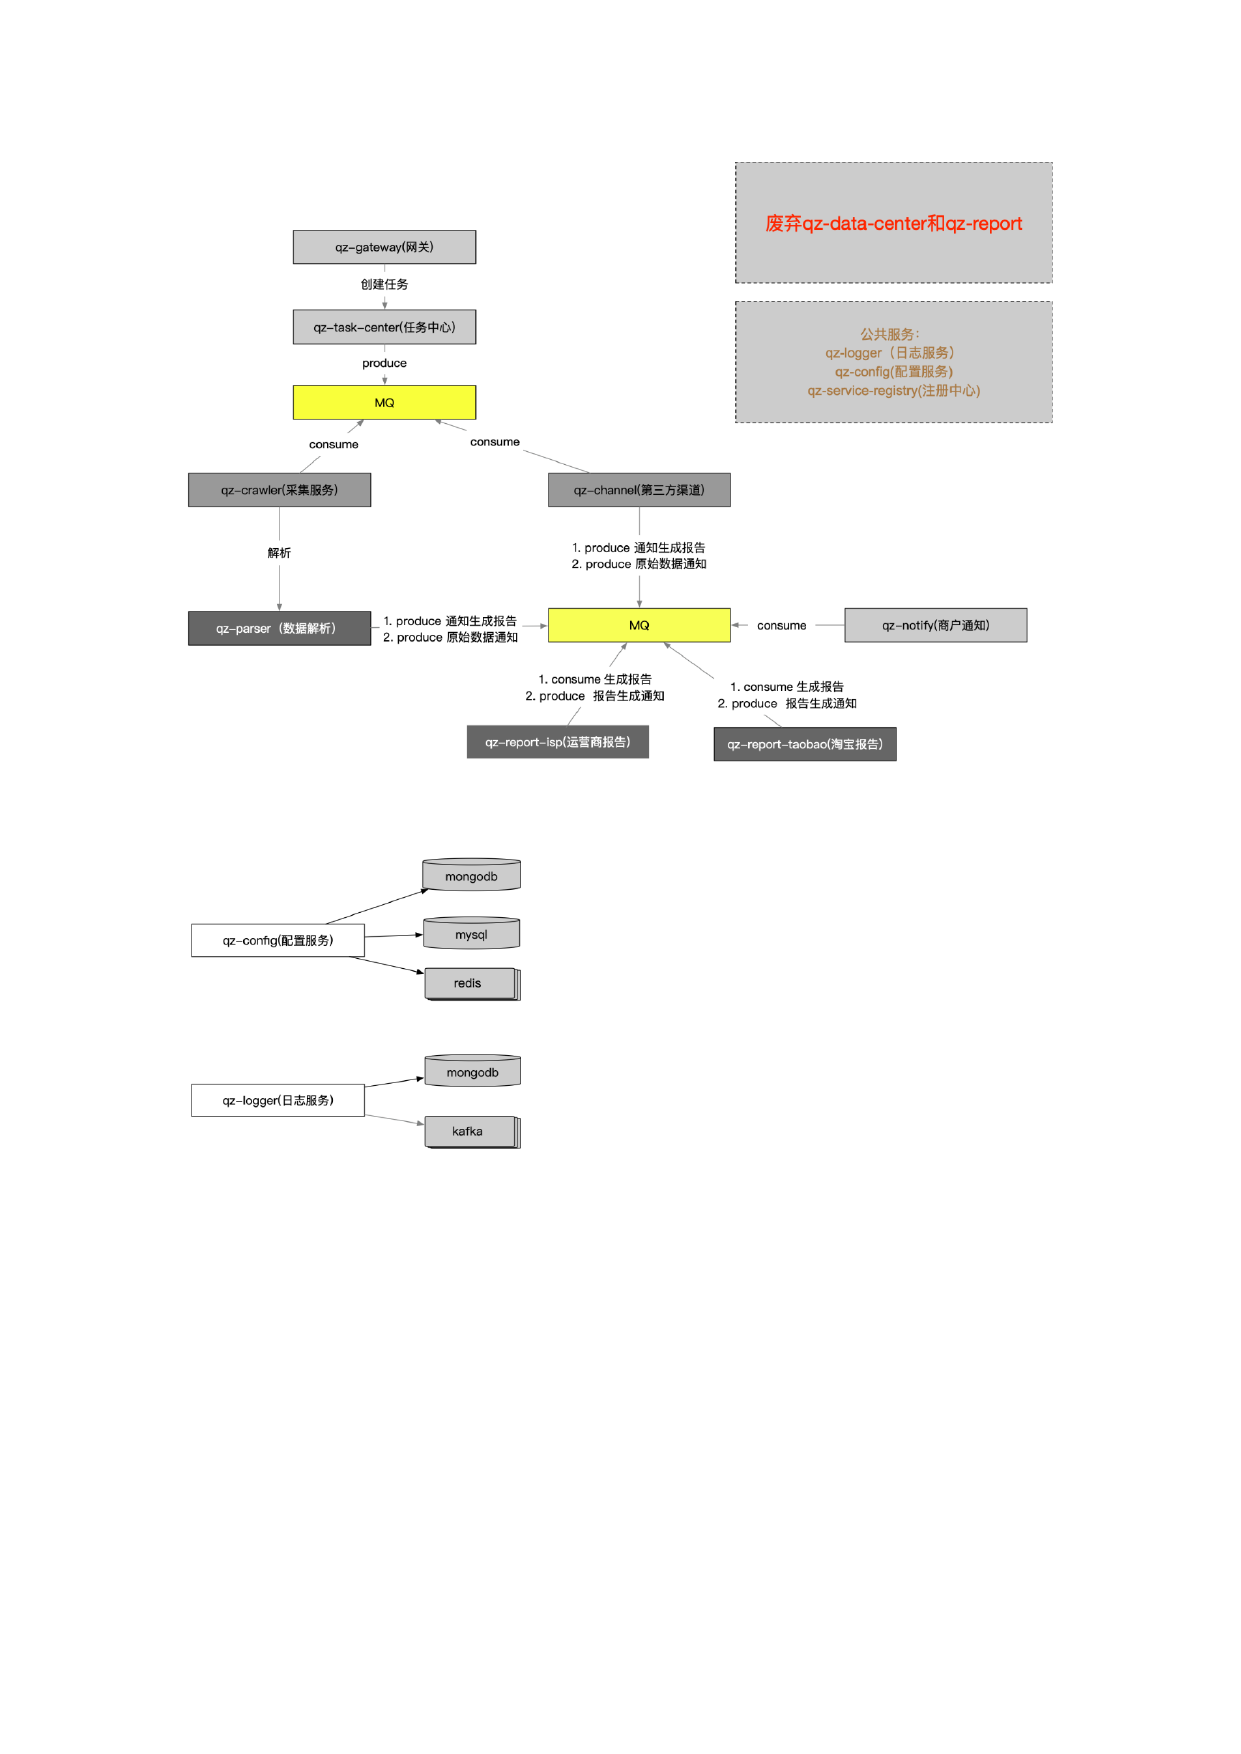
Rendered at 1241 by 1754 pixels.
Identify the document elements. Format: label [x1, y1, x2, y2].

picture [187, 162, 1053, 1149]
